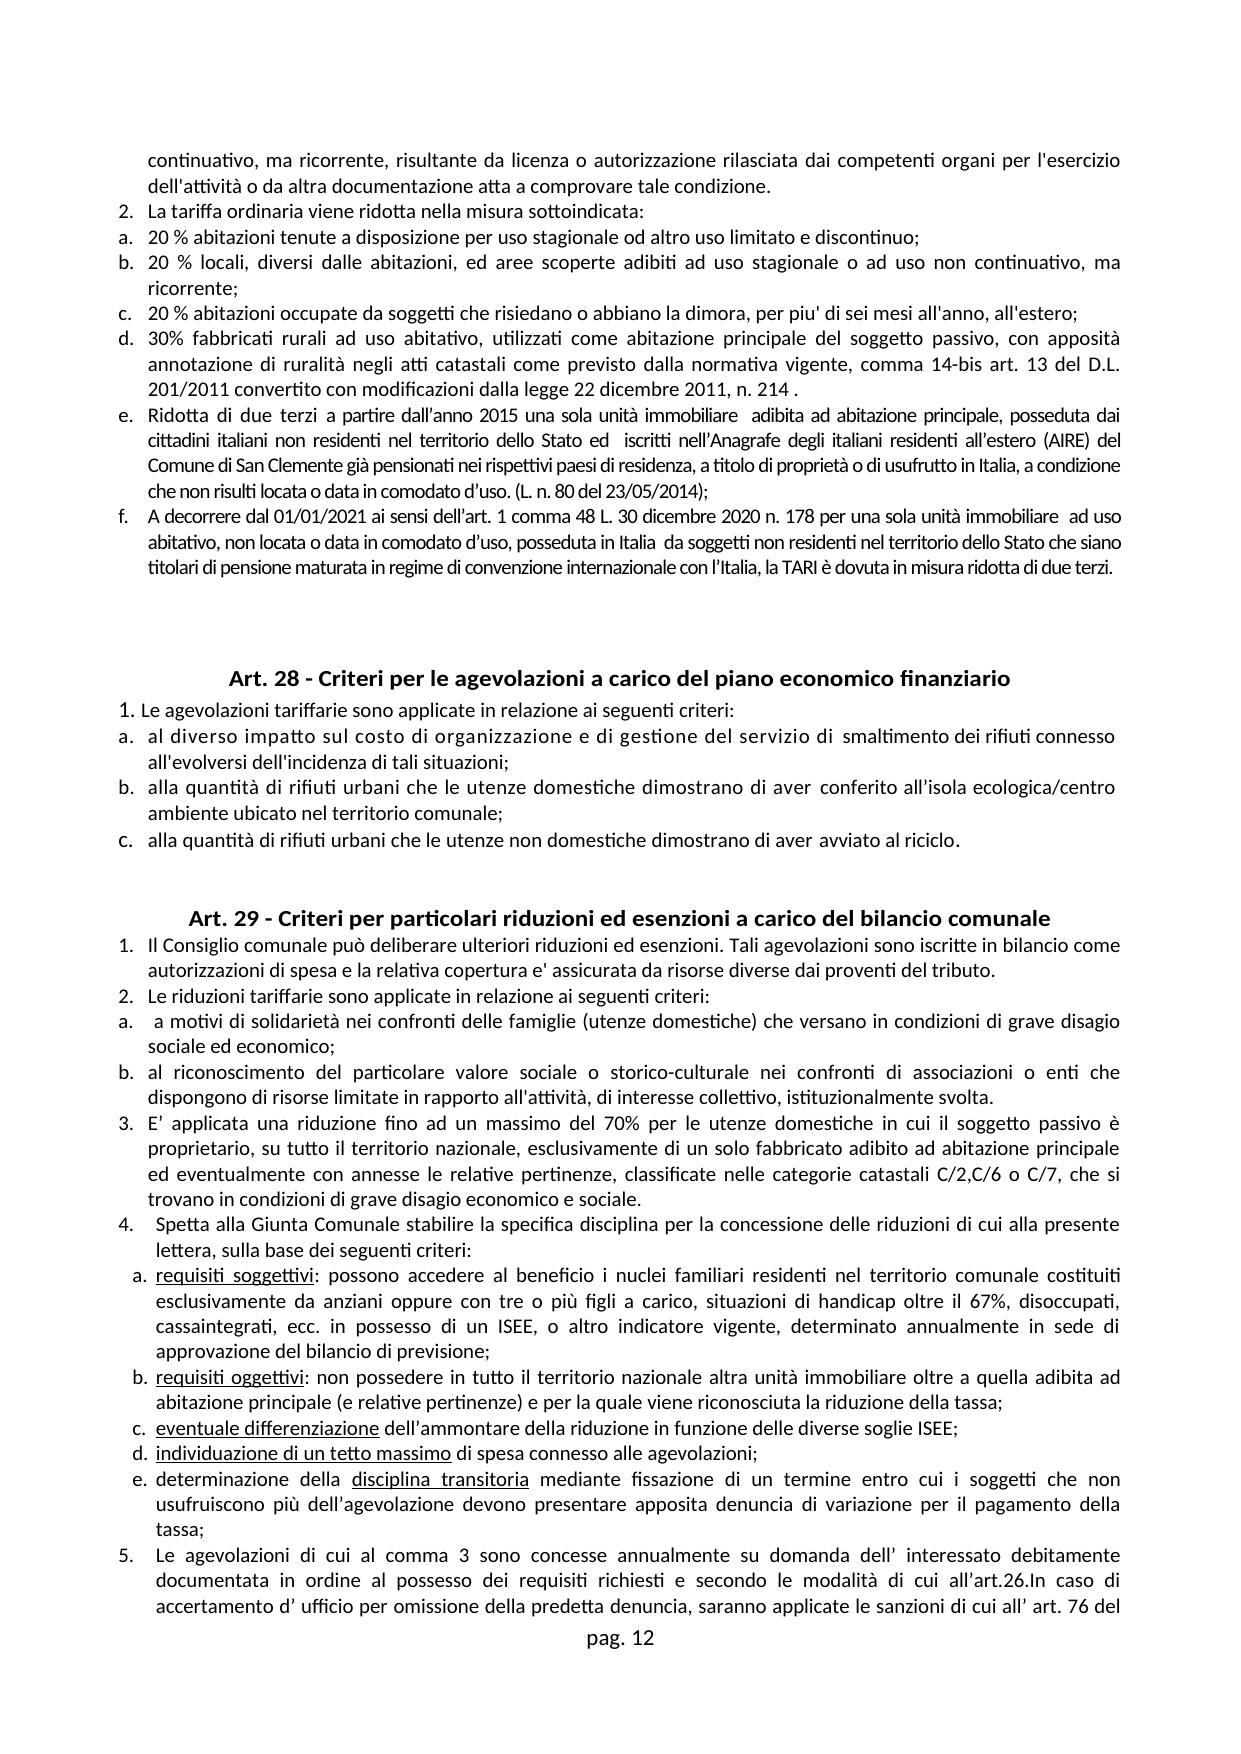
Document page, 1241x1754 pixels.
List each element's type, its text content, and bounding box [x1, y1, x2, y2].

list Il Consiglio comunale può deliberare ulteriori riduzioni ed esenzioni. Tali agevolazioni sono iscritte in bilancio come autorizzazioni di spesa e la relativa copertura e' assicurata da risorse diverse dai proventi del tributo. [118, 932, 1122, 983]
list al diverso impatto sul costo di organizzazione e di gestione del servizio di smaltimento dei rifiuti connesso all'evolversi dell'incidenza di tali situazioni; [118, 723, 1116, 774]
list a motivi di solidarietà nei confronti delle famiglie (utenze domestiche) che versano in condizioni di grave disagio sociale ed economico; [118, 1008, 1122, 1059]
list Ridotta di due terzi a partire dall’anno 2015 una sola unità immobiliare adibita ad abitazione principale, posseduta dai cittadini italiani non residenti nel territorio dello Stato ed iscritti nell’Anagrafe degli italiani residenti all’estero (AIRE) del Comune di San Clemente già pensionati nei rispettivi paesi di residenza, a titolo di proprietà o di usufrutto in Italia, a condizione che non risulti locata o data in comodato d’uso. (L. n. 80 del 23/05/2014); [118, 402, 1122, 503]
list A decorrere dal 01/01/2021 ai sensi dell’art. 1 comma 48 L. 30 dicembre 2020 n. 178 per una sola unità immobiliare ad uso abitativo, non locata o data in comodato d’uso, posseduta in Italia da soggetti non residenti nel territorio dello Stato che siano titolari di pensione maturata in regime di convenzione internazionale con l’Italia, la TARI è dovuta in misura ridotta di due terzi. [118, 503, 1122, 580]
list E’ applicata una riduzione fino ad un massimo del 70% per le utenze domestiche in cui il soggetto passivo è proprietario, su tutto il territorio nazionale, esclusivamente di un solo fabbricato adibito ad abitazione principale ed eventualmente con annesse le relative pertinenze, classificate nelle categorie catastali C/2,C/6 o C/7, che si trovano in condizioni di grave disagio economico e sociale. [118, 1110, 1122, 1212]
title Art. 29 - Criteri per particolari riduzioni ed esenzioni a carico del bilancio comunale [118, 904, 1122, 932]
list requisiti soggettivi: possono accedere al beneficio i nuclei familiari residenti nel territorio comunale costituiti esclusivamente da anziani oppure con tre o più figli a carico, situazioni di handicap oltre il 67%, disoccupati, cassaintegrati, ecc. in possesso di un ISEE, o altro indicatore vigente, determinato annualmente in sede di approvazione del bilancio di previsione; [132, 1262, 1122, 1364]
list Le riduzioni tariffarie sono applicate in relazione ai seguenti criteri: [118, 983, 1122, 1008]
list 30% fabbricati rurali ad uso abitativo, utilizzati come abitazione principale del soggetto passivo, con apposità annotazione di ruralità negli atti catastali come previsto dalla normativa vigente, comma 14-bis art. 13 del D.L. 201/2011 convertito con modificazioni dalla legge 22 dicembre 2011, n. 214 . [118, 326, 1122, 402]
title Art. 28 - Criteri per le agevolazioni a carico del piano economico finanziario [118, 664, 1122, 692]
text 1. Le agevolazioni tariffarie sono applicate in relazione ai seguenti criteri: [118, 696, 1116, 723]
list Spetta alla Giunta Comunale stabilire la specifica disciplina per la concessione delle riduzioni di cui alla presente lettera, sulla base dei seguenti criteri: [118, 1212, 1122, 1262]
list 20 % abitazioni occupate da soggetti che risiedano o abbiano la dimora, per piu' di sei mesi all'anno, all'estero; [118, 300, 1122, 326]
list eventuale differenziazione dell’ammontare della riduzione in funzione delle diverse soglie ISEE; [132, 1415, 1122, 1440]
list individuazione di un tetto massimo di spesa connesso alle agevolazioni; [132, 1440, 1122, 1466]
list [118, 148, 1122, 198]
list 20 % locali, diversi dalle abitazioni, ed aree scoperte adibiti ad uso stagionale o ad uso non continuativo, ma ricorrente; [118, 249, 1122, 300]
list alla quantità di rifiuti urbani che le utenze non domestiche dimostrano di aver avviato al riciclo. [118, 825, 1116, 853]
list La tariffa ordinaria viene ridotta nella misura sottoindicata: [118, 198, 1122, 224]
list determinazione della disciplina transitoria mediante fissazione di un termine entro cui i soggetti che non usufruiscono più dell’agevolazione devono presentare apposita denuncia di variazione per il pagamento della tassa; [132, 1466, 1122, 1542]
list alla quantità di rifiuti urbani che le utenze domestiche dimostrano di aver conferito all’isola ecologica/centro ambiente ubicato nel territorio comunale; [118, 774, 1116, 825]
list 20 % abitazioni tenute a disposizione per uso stagionale od altro uso limitato e discontinuo; [118, 224, 1122, 249]
list al riconoscimento del particolare valore sociale o storico-culturale nei confronti di associazioni o enti che dispongono di risorse limitate in rapporto all'attività, di interesse collettivo, istituzionalmente svolta. [118, 1059, 1122, 1110]
list requisiti oggettivi: non possedere in tutto il territorio nazionale altra unità immobiliare oltre a quella adibita ad abitazione principale (e relative pertinenze) e per la quale viene riconosciuta la riduzione della tassa; [132, 1364, 1122, 1415]
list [118, 1542, 1122, 1618]
